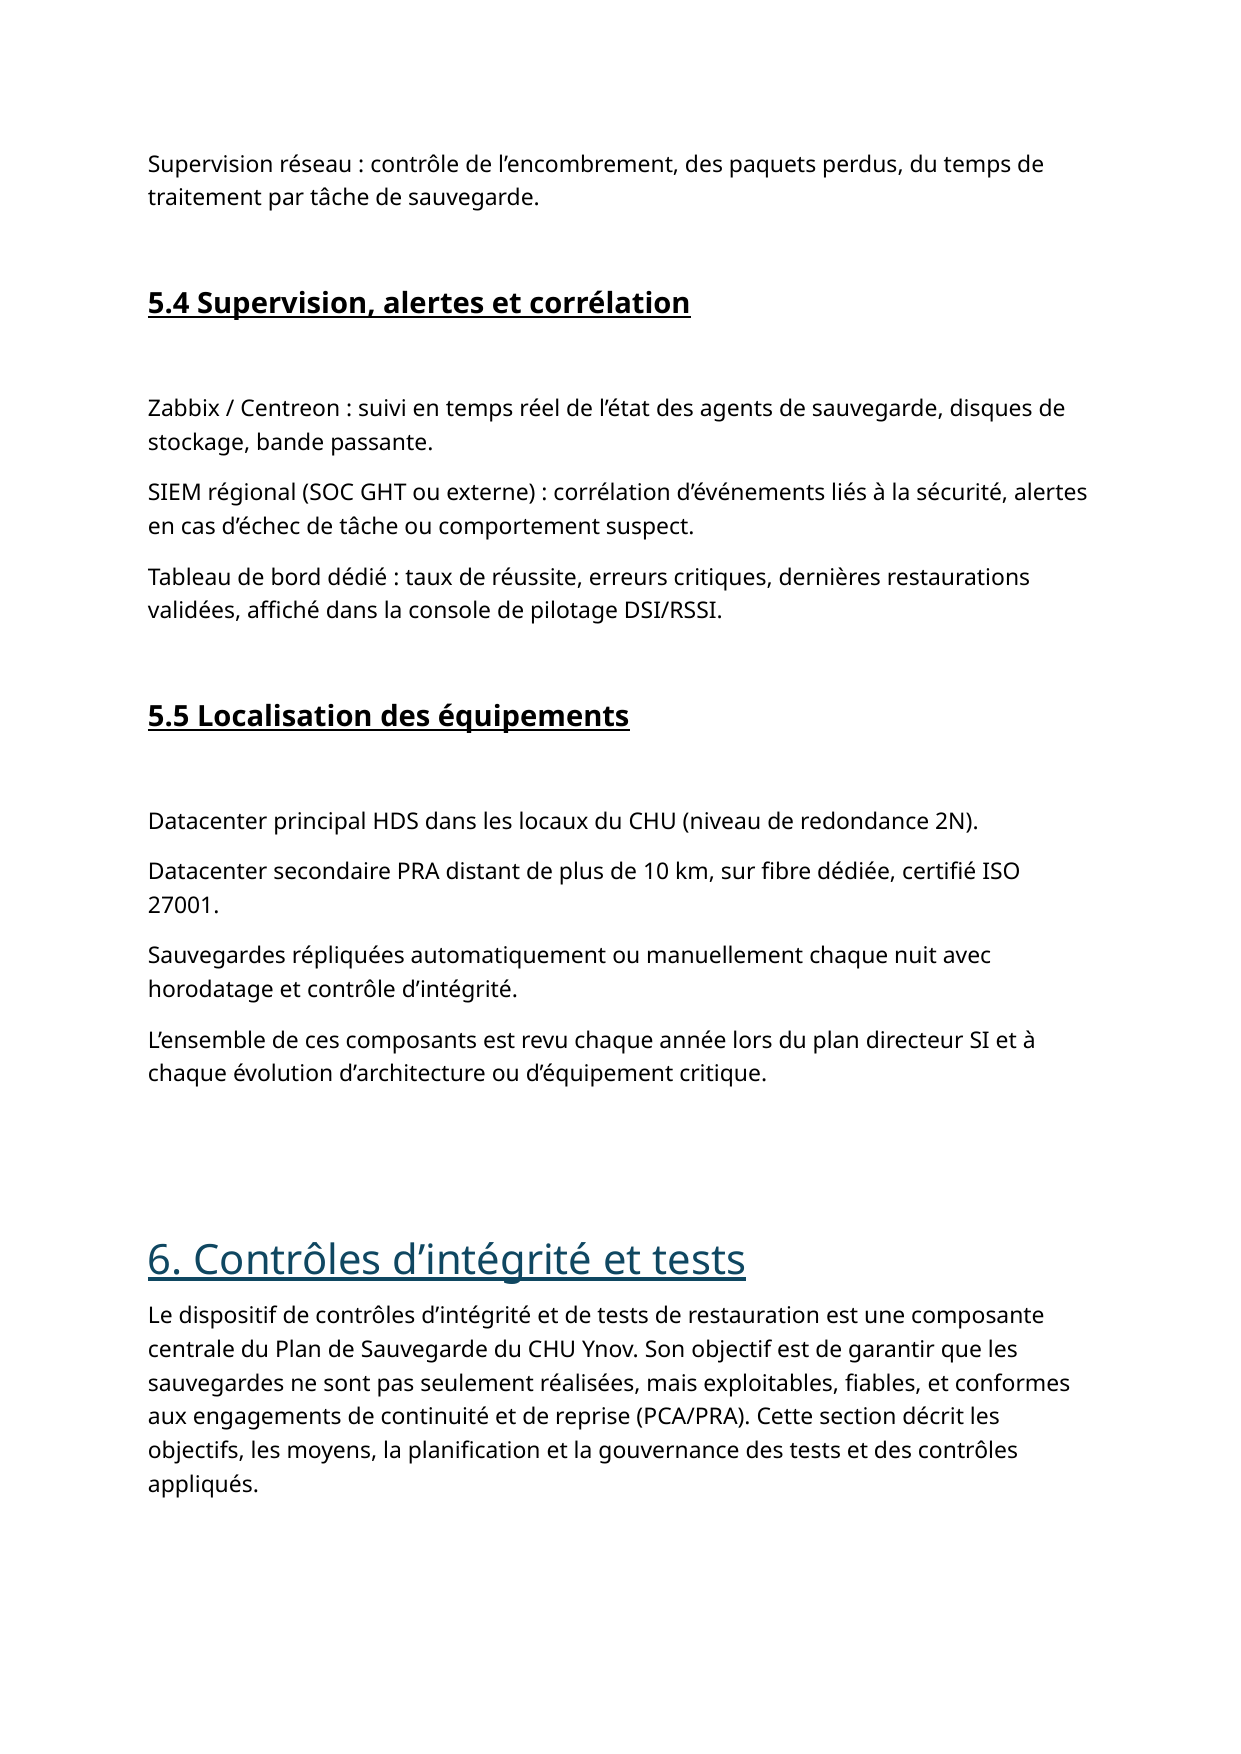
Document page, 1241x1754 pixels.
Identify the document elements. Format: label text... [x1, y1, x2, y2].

subtitle 6. Contrôles d’intégrité et tests [148, 1229, 1093, 1286]
text Datacenter principal HDS dans les locaux du CHU (niveau de redondance 2N). [148, 805, 1093, 836]
text Sauvegardes répliquées automatiquement ou manuellement chaque nuit avec horodatage et contrôle d’intégrité. [148, 939, 1093, 1004]
text Zabbix / Centreon : suivi en temps réel de l’état des agents de sauvegarde, disques de stockage, bande passante. [148, 392, 1093, 457]
text L’ensemble de ces composants est revu chaque année lors du plan directeur SI et à chaque évolution d’architecture ou d’équipement critique. [148, 1024, 1093, 1089]
text Datacenter secondaire PRA distant de plus de 10 km, sur fibre dédiée, certifié ISO 27001. [148, 855, 1093, 920]
text Le dispositif de contrôles d’intégrité et de tests de restauration est une composante centrale du Plan de Sauvegarde du CHU Ynov. Son objectif est de garantir que les sauvegardes ne sont pas seulement réalisées, mais exploitables, fiables, et conformes aux engagements de continuité et de reprise (PCA/PRA). Cette section décrit les objectifs, les moyens, la planification et la gouvernance des tests et des contrôles appliqués. [148, 1299, 1093, 1499]
text 5.4 Supervision, alertes et corrélation [148, 282, 1093, 322]
text SIEM régional (SOC GHT ou externe) : corrélation d’événements liés à la sécurité, alertes en cas d’échec de tâche ou comportement suspect. [148, 476, 1093, 541]
text Tableau de bord dédié : taux de réussite, erreurs critiques, dernières restaurations validées, affiché dans la console de pilotage DSI/RSSI. [148, 560, 1093, 625]
text 5.5 Localisation des équipements [148, 695, 1093, 735]
text Supervision réseau : contrôle de l’encombrement, des paquets perdus, du temps de traitement par tâche de sauvegarde. [148, 148, 1093, 213]
